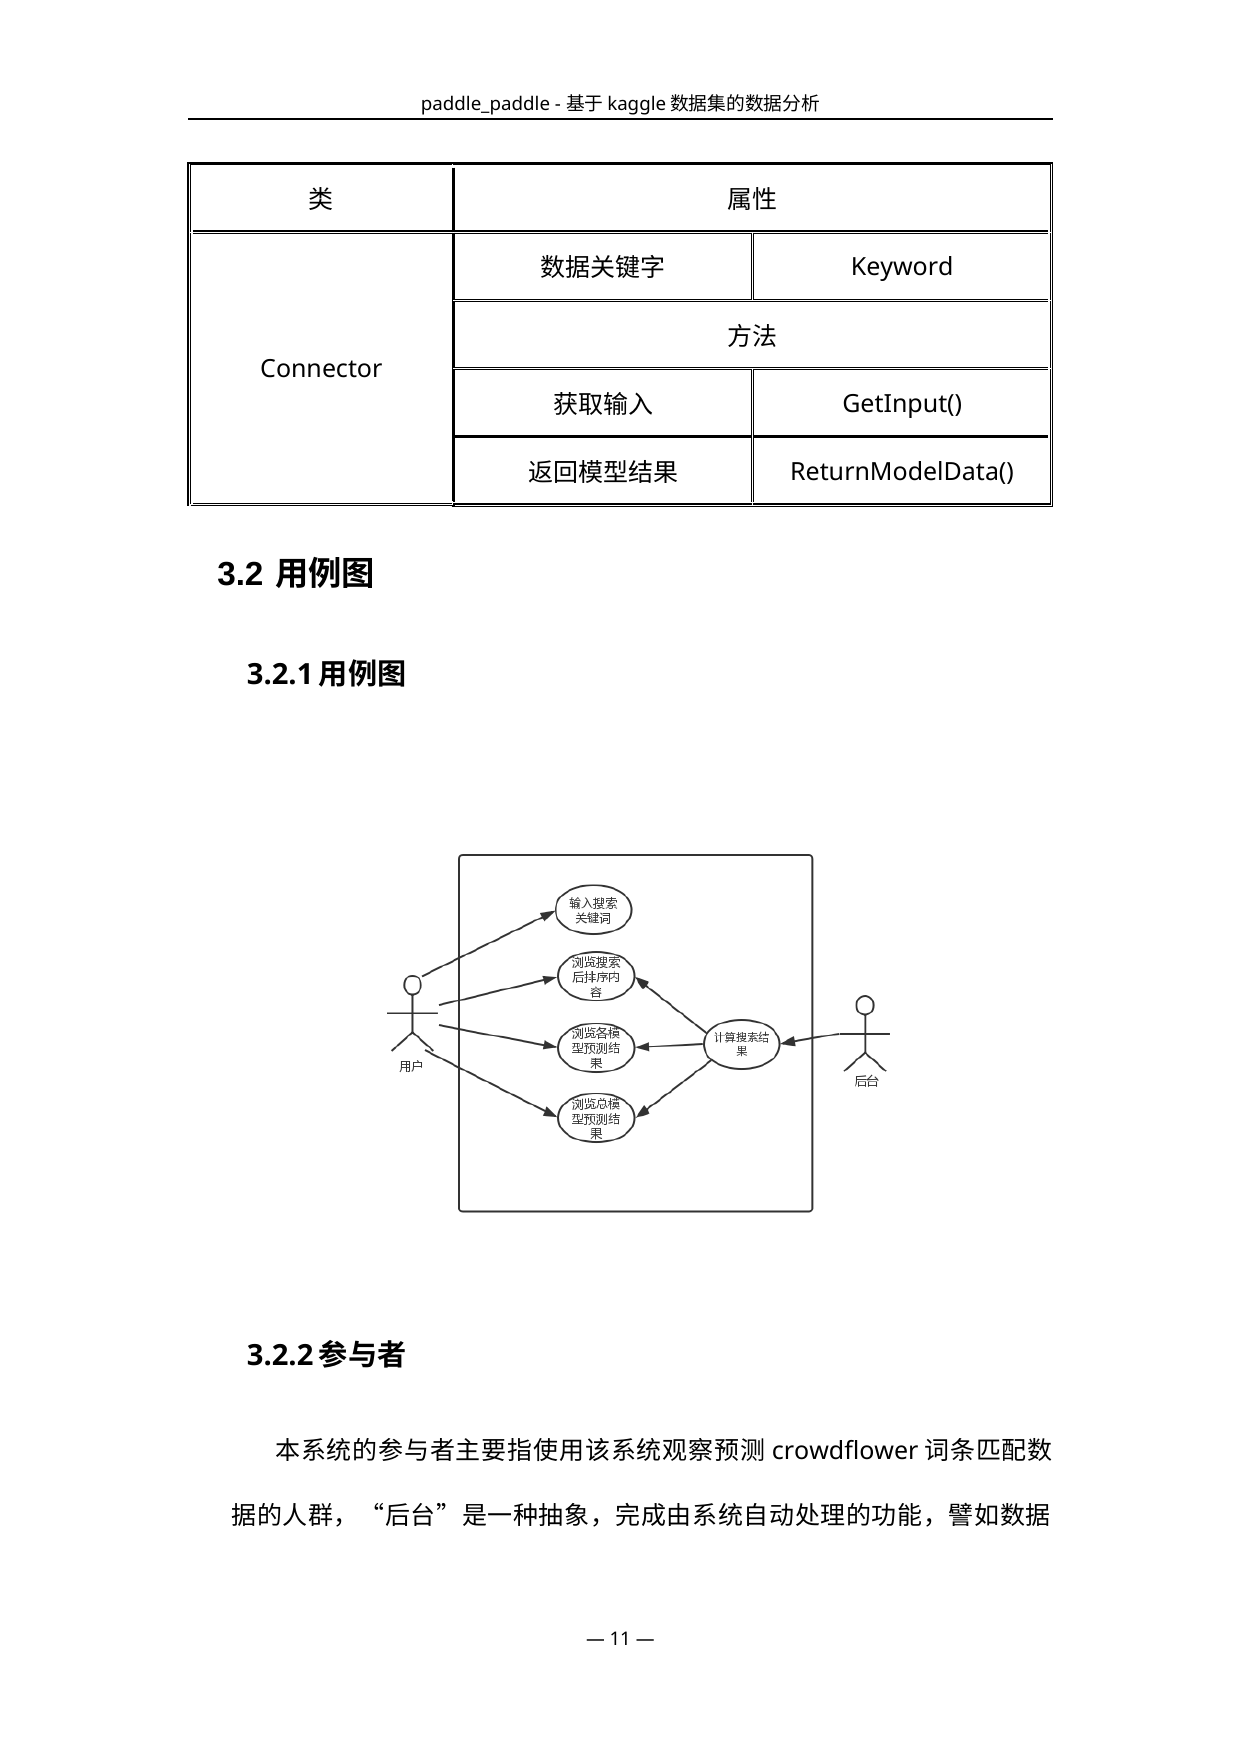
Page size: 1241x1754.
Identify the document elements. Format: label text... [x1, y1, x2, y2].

table_cell 方法 [455, 299, 1050, 367]
table_cell Connector [191, 230, 453, 503]
subtitle 用例图 [217, 539, 1053, 604]
picture [293, 735, 947, 1267]
table_cell 属性 [453, 165, 1050, 230]
table_cell 获取输入 [455, 370, 751, 435]
table_cell 数据关键字 [455, 234, 751, 298]
subtitle 用例图 [232, 639, 1053, 704]
table_cell ReturnModelData() [753, 435, 1050, 503]
table_cell GetInput() [753, 367, 1051, 435]
table_cell 返回模型结果 [453, 438, 753, 503]
table_cell Keyword [754, 230, 1050, 298]
subtitle 参与者 [232, 1320, 1053, 1385]
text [231, 1416, 1053, 1546]
table_cell 类 [191, 164, 453, 230]
